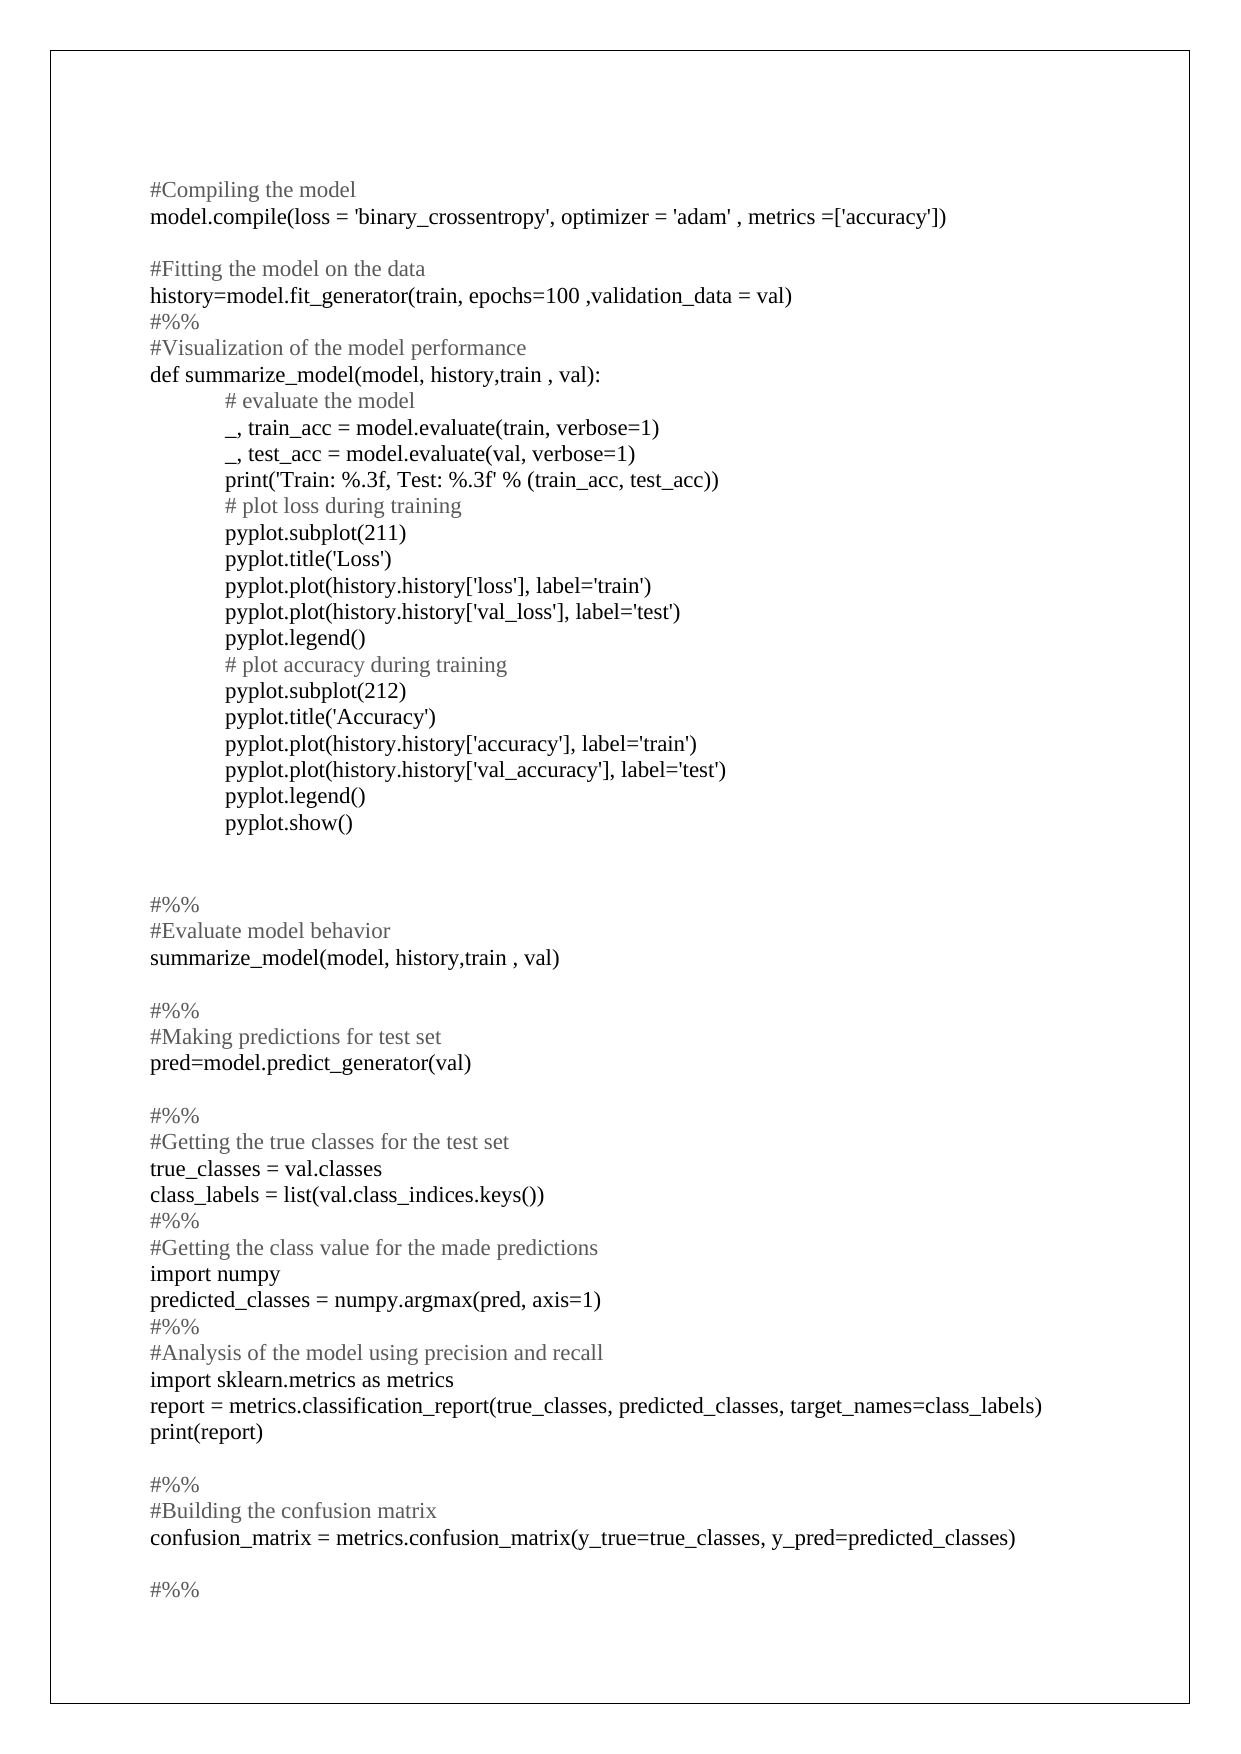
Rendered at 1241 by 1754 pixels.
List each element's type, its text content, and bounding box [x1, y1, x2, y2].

text pyplot.title('Accuracy') [150, 703, 1090, 730]
text #Visualization of the model performance [150, 334, 1090, 361]
text #%% [150, 891, 1090, 918]
text pyplot.subplot(212) [150, 677, 1090, 703]
text #Building the confusion matrix [150, 1497, 1090, 1524]
text confusion_matrix = metrics.confusion_matrix(y_true=true_classes, y_pred=predicted_classes) [150, 1524, 1090, 1550]
text pyplot.plot(history.history['val_loss'], label='test') [150, 598, 1090, 624]
text #%% [150, 1207, 1090, 1234]
text predicted_classes = numpy.argmax(pred, axis=1) [150, 1287, 1090, 1313]
text #%% [150, 997, 1090, 1023]
text # plot accuracy during training [150, 651, 1090, 677]
text #%% [150, 1576, 1090, 1603]
text pyplot.title('Loss') [150, 545, 1090, 572]
text def summarize_model(model, history,train , val): [150, 361, 1090, 387]
text _, test_acc = model.evaluate(val, verbose=1) [150, 440, 1090, 466]
text pyplot.show() [150, 809, 1090, 835]
text #Making predictions for test set [150, 1023, 1090, 1049]
text class_labels = list(val.class_indices.keys()) [150, 1181, 1090, 1207]
text #Fitting the model on the data [150, 255, 1090, 282]
text _, train_acc = model.evaluate(train, verbose=1) [150, 413, 1090, 440]
text model.compile(loss = 'binary_crossentropy', optimizer = 'adam' , metrics =['accuracy']) [150, 203, 1090, 229]
text #%% [150, 1313, 1090, 1339]
text # evaluate the model [150, 387, 1090, 413]
text #Evaluate model behavior [150, 918, 1090, 944]
text #Getting the class value for the made predictions [150, 1234, 1090, 1260]
text print(report) [150, 1418, 1090, 1445]
text # plot loss during training [150, 493, 1090, 519]
text pyplot.plot(history.history['val_accuracy'], label='test') [150, 756, 1090, 782]
text summarize_model(model, history,train , val) [150, 944, 1090, 970]
text #%% [150, 308, 1090, 334]
text pyplot.legend() [150, 782, 1090, 809]
text pyplot.plot(history.history['accuracy'], label='train') [150, 730, 1090, 756]
text #Compiling the model [150, 176, 1090, 203]
text import numpy [150, 1260, 1090, 1287]
text #%% [150, 1471, 1090, 1497]
text pred=model.predict_generator(val) [150, 1049, 1090, 1076]
text #%% [150, 1102, 1090, 1128]
text print('Train: %.3f, Test: %.3f' % (train_acc, test_acc)) [150, 466, 1090, 493]
text #Analysis of the model using precision and recall [150, 1339, 1090, 1366]
text true_classes = val.classes [150, 1155, 1090, 1181]
text pyplot.plot(history.history['loss'], label='train') [150, 572, 1090, 598]
text import sklearn.metrics as metrics [150, 1366, 1090, 1392]
text history=model.fit_generator(train, epochs=100 ,validation_data = val) [150, 282, 1090, 308]
text pyplot.subplot(211) [150, 519, 1090, 545]
text report = metrics.classification_report(true_classes, predicted_classes, target_names=class_labels) [150, 1392, 1090, 1418]
text #Getting the true classes for the test set [150, 1128, 1090, 1155]
text pyplot.legend() [150, 624, 1090, 651]
